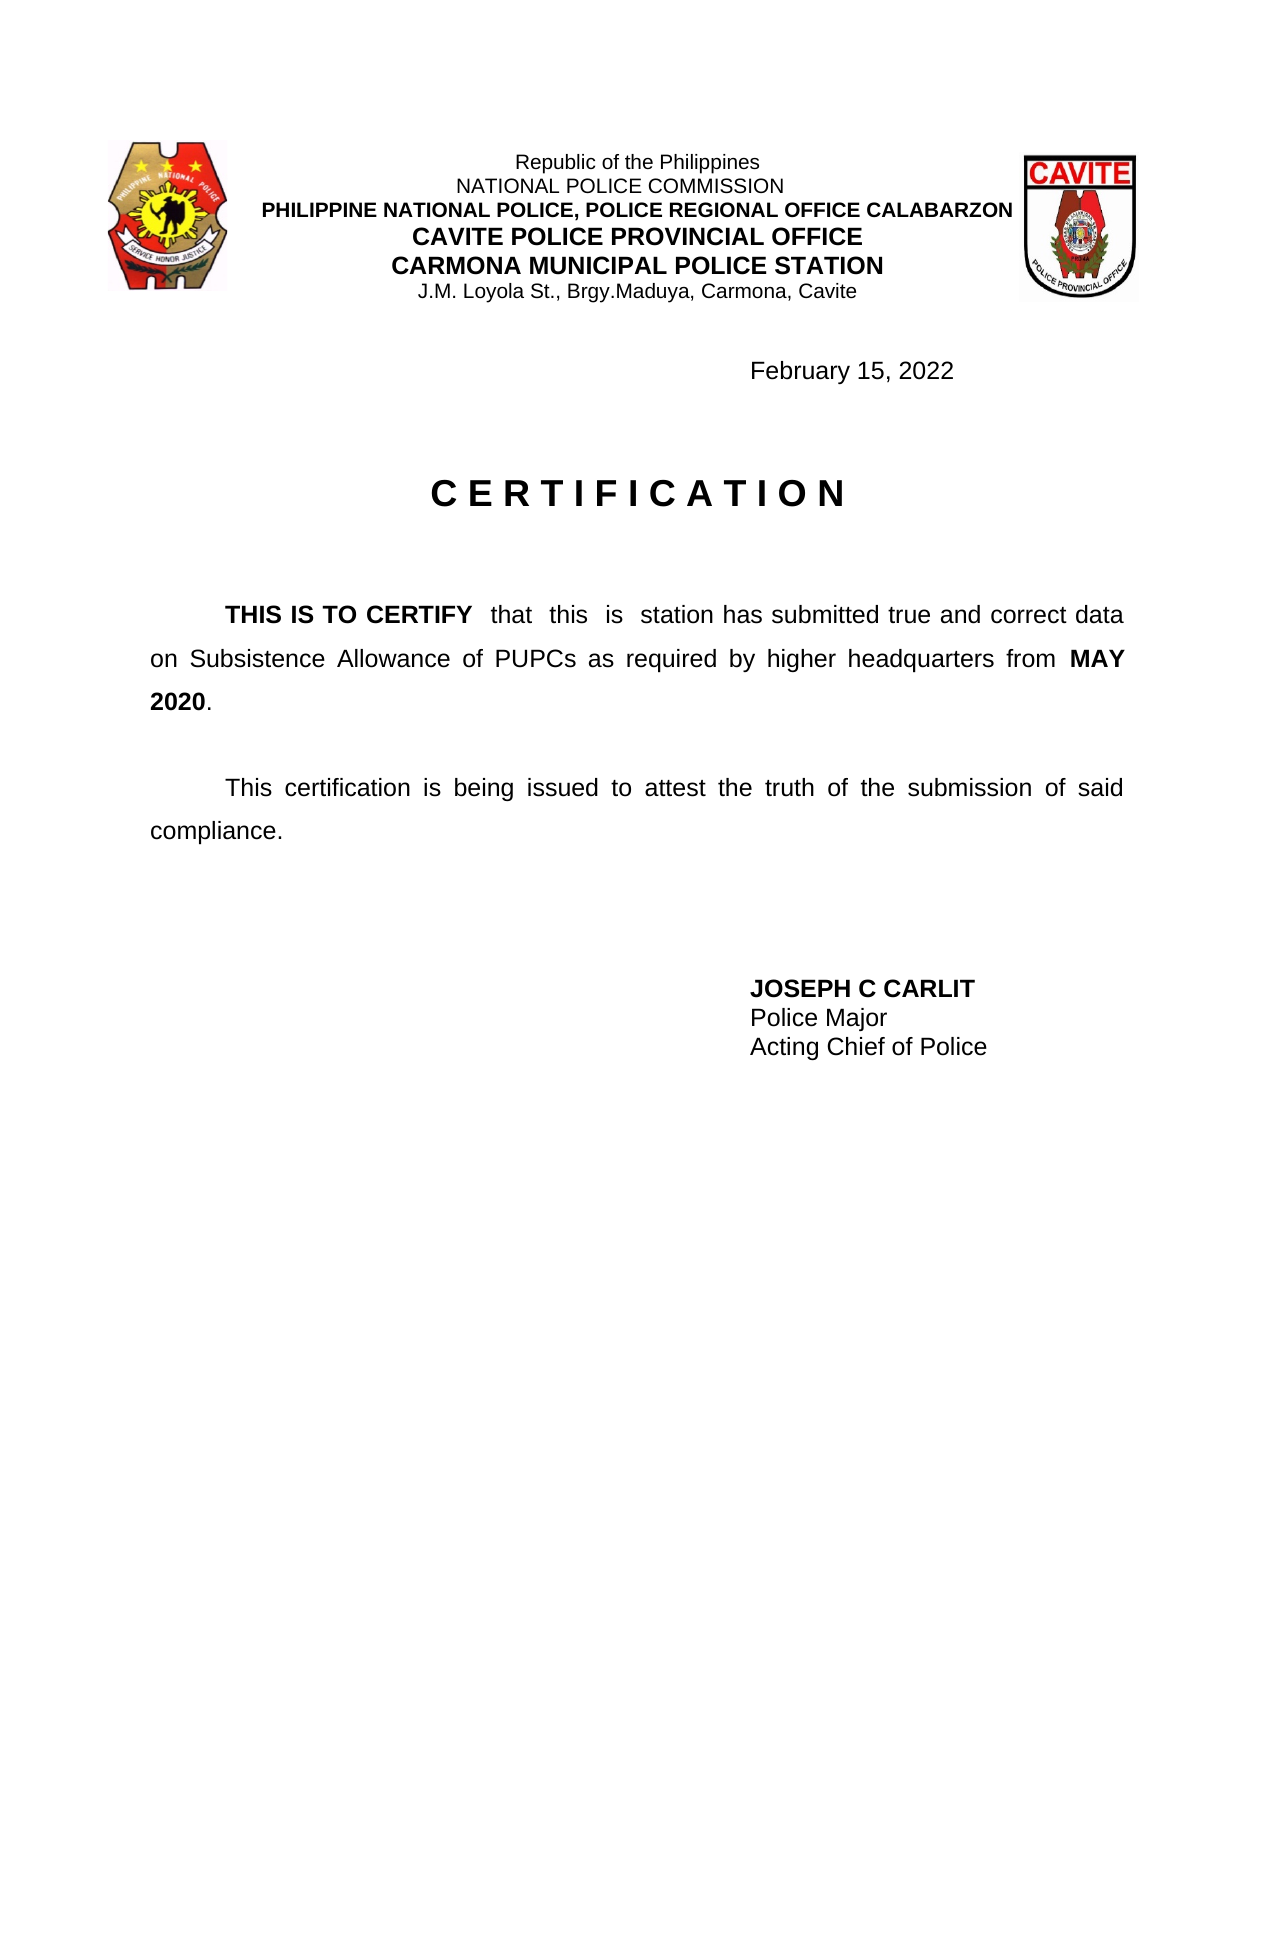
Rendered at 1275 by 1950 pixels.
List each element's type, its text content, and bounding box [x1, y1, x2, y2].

text C E R T I F I C A T I O N [150, 471, 1125, 514]
picture [107, 140, 228, 291]
text NATIONAL POLICE COMMISSION [228, 174, 1019, 198]
text This certification is being issued to attest the truth of the submission of said compliance. [150, 773, 1125, 845]
text THIS IS TO CERTIFY that this is station has submitted true and correct data on Subsistence Allowance of PUPCs as required by higher headquarters from MAY 2020. [150, 600, 1125, 715]
text PHILIPPINE NATIONAL POLICE, POLICE REGIONAL OFFICE CALABARZON CAVITE POLICE PROVINCIAL OFFICE [228, 198, 1019, 251]
text February 15, 2022 [750, 356, 1125, 385]
picture [1019, 152, 1140, 302]
text Republic of the Philippines [228, 150, 1125, 174]
text Police Major [150, 1003, 1125, 1032]
text CARMONA MUNICIPAL POLICE STATION [228, 251, 1019, 279]
text JOSEPH C CARLIT [150, 974, 1125, 1003]
text Acting Chief of Police [150, 1032, 1125, 1060]
text J.M. Loyola St., Brgy.Maduya, Carmona, Cavite [150, 279, 1125, 303]
